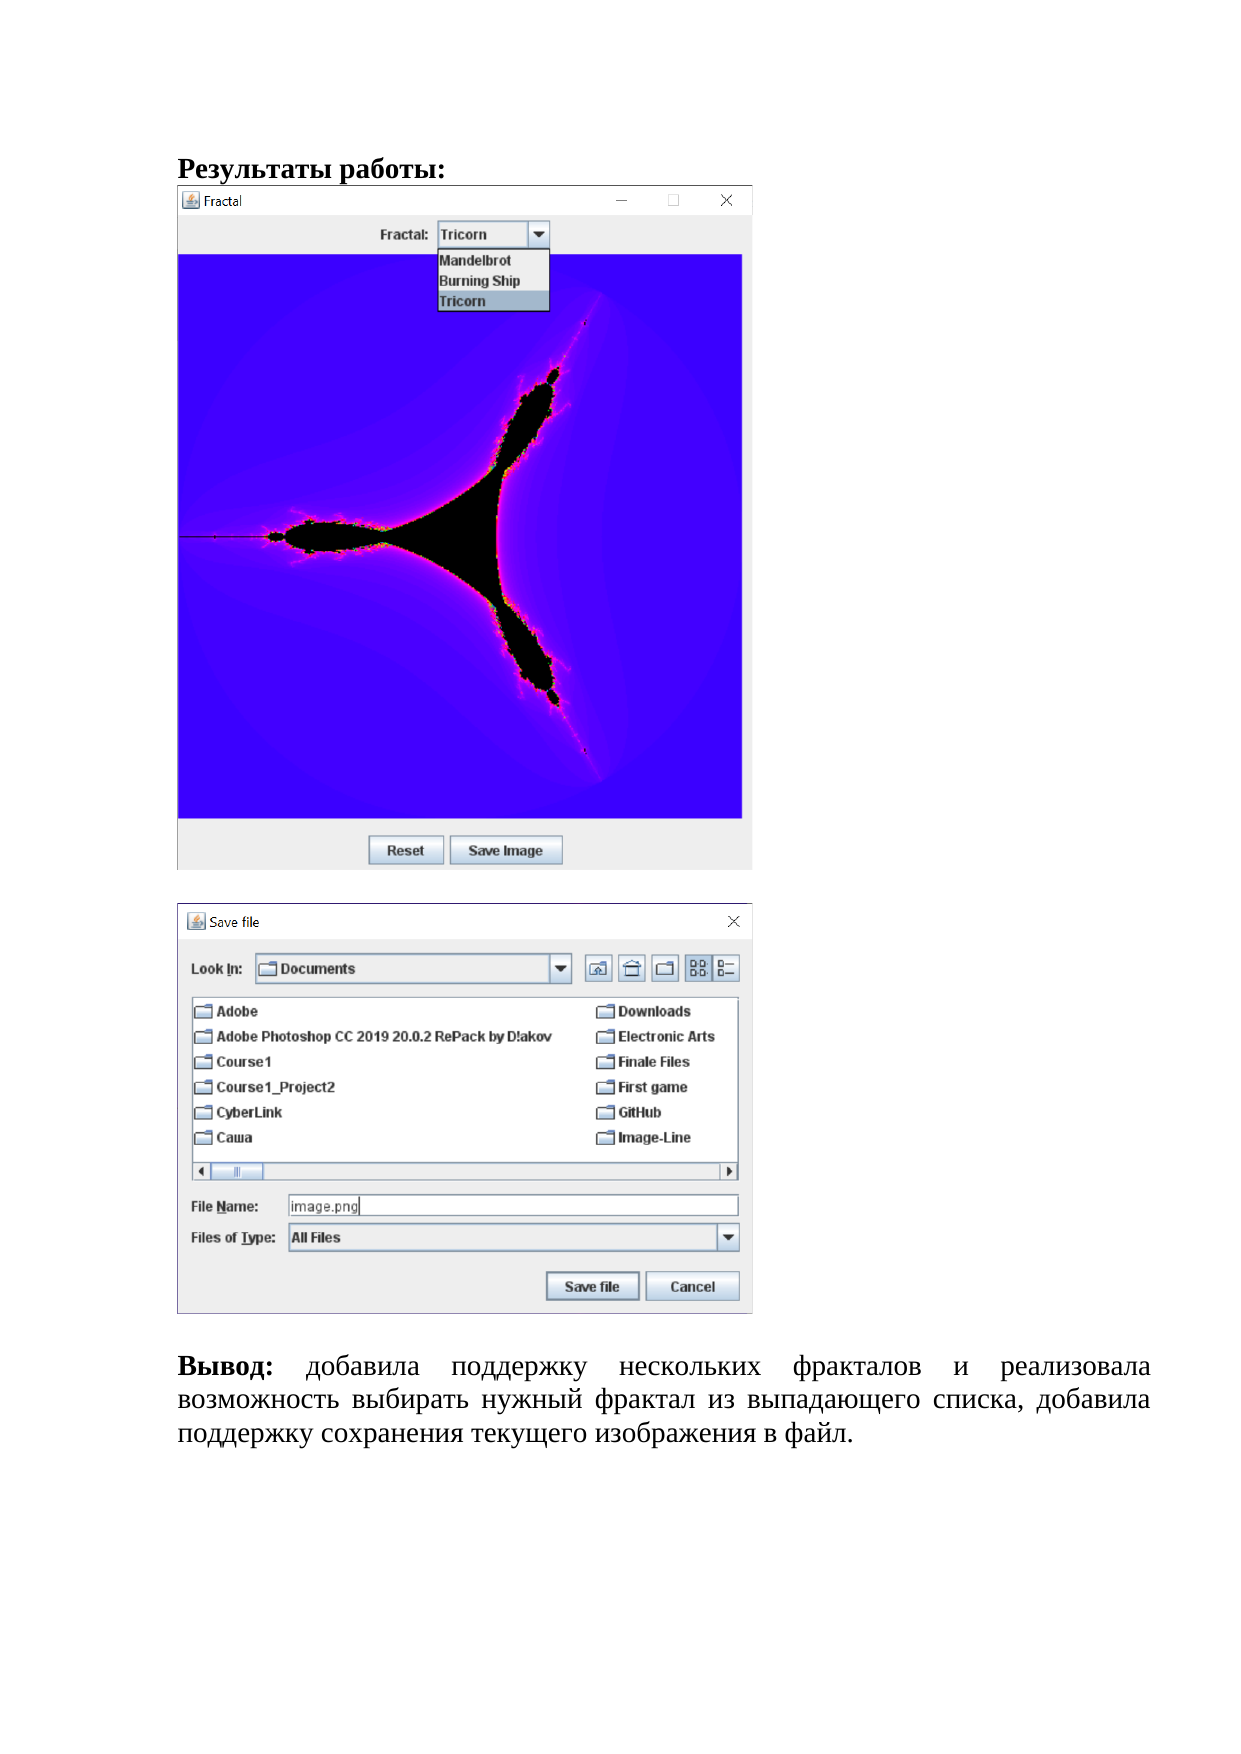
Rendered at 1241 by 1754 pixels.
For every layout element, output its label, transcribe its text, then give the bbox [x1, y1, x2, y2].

picture [177, 185, 753, 870]
text Результаты работы: [177, 152, 1152, 185]
picture [177, 903, 753, 1314]
text Вывод: добавила поддержку нескольких фракталов и реализовала возможность выбирать нужный фрактал из выпадающего списка, добавила поддержку сохранения текущего изображения в файл. [177, 1348, 1152, 1448]
